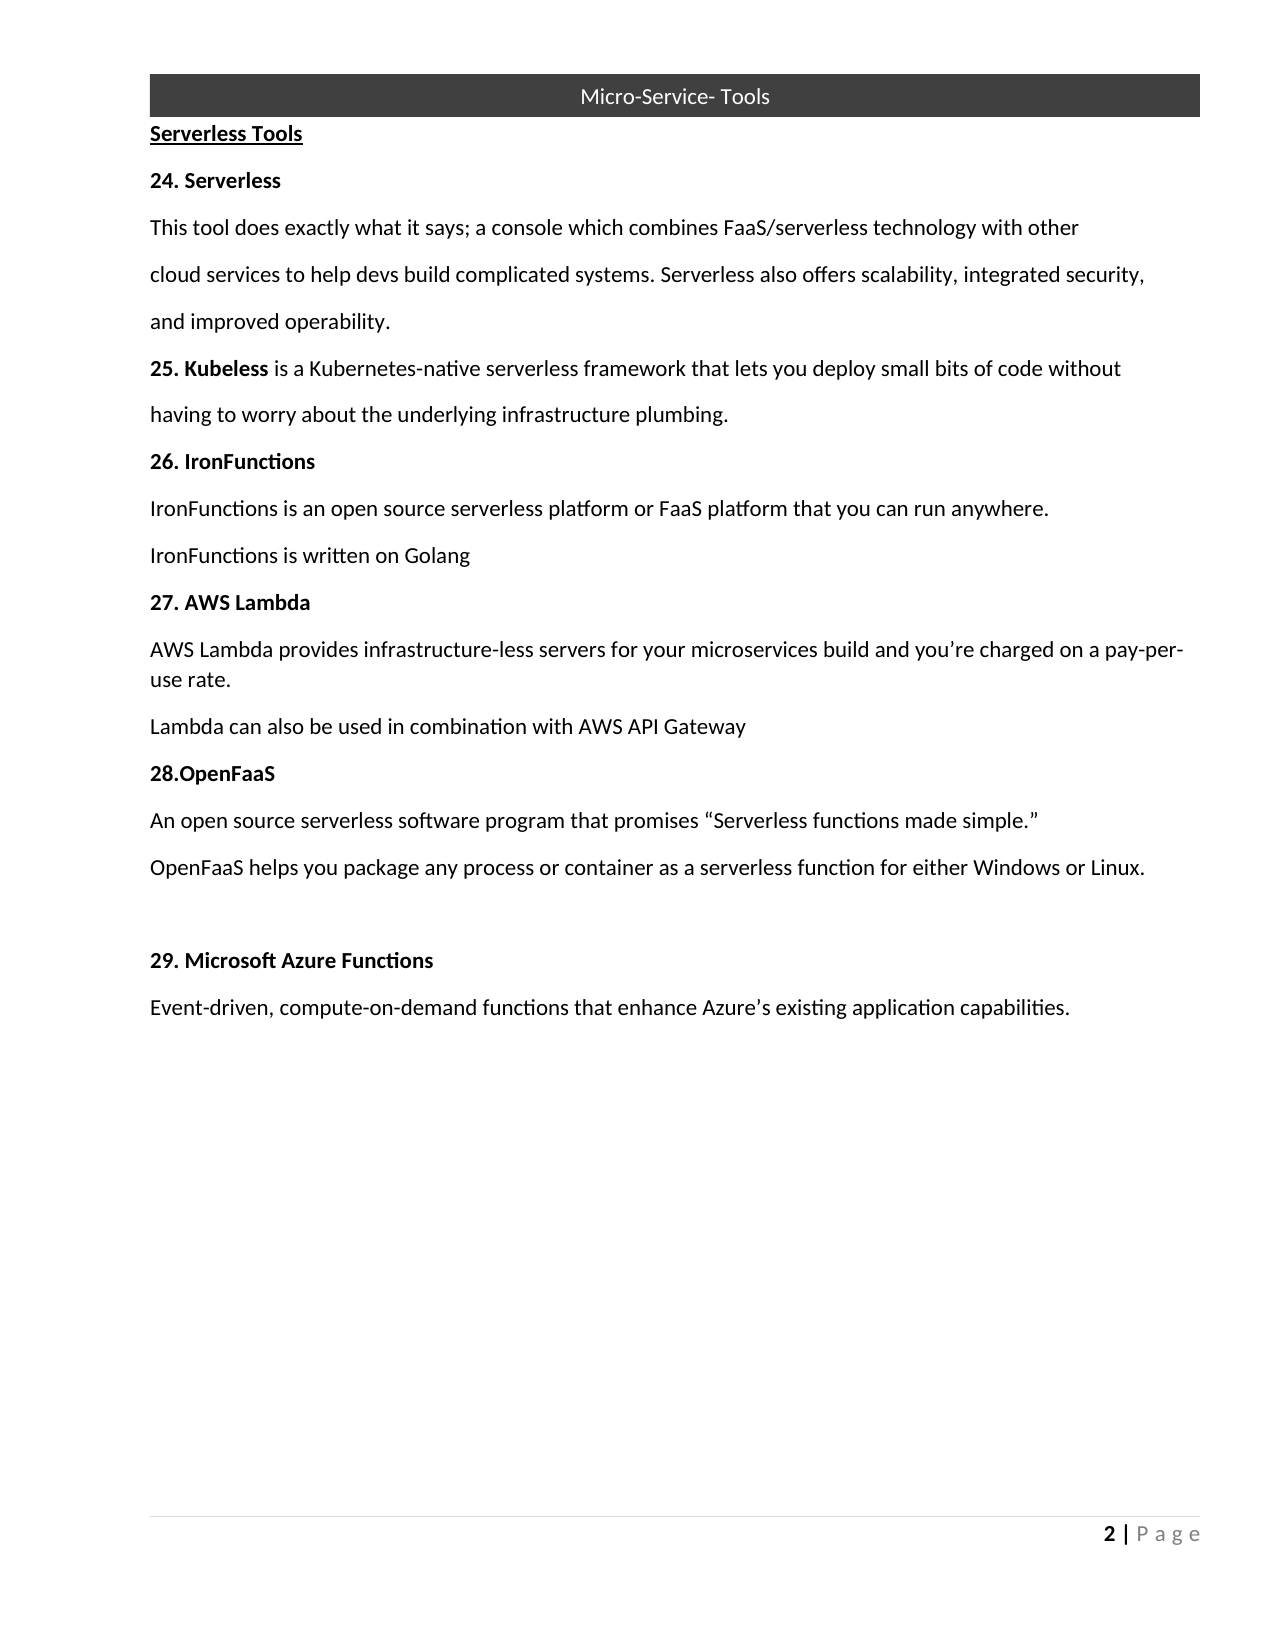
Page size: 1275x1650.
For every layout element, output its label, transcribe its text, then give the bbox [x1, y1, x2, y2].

text and improved operability. [150, 307, 1200, 335]
text Serverless Tools [150, 117, 1200, 147]
text Event-driven, compute-on-demand functions that enhance Azure’s existing application capabilities. [150, 993, 1200, 1021]
text 26. IronFunctions [150, 447, 1200, 475]
text having to worry about the underlying infrastructure plumbing. [150, 401, 1200, 428]
text OpenFaaS helps you package any process or container as a serverless function for either Windows or Linux. [150, 853, 1200, 881]
text 27. AWS Lambda [150, 588, 1200, 616]
text 29. Microsoft Azure Functions [150, 946, 1200, 974]
text This tool does exactly what it says; a console which combines FaaS/serverless technology with other [150, 213, 1200, 241]
text AWS Lambda provides infrastructure-less servers for your microservices build and you’re charged on a pay-per-use rate. [150, 635, 1200, 693]
text IronFunctions is an open source serverless platform or FaaS platform that you can run anywhere. [150, 494, 1200, 522]
text IronFunctions is written on Golang [150, 541, 1200, 569]
text 24. Serverless [150, 166, 1200, 194]
text Lambda can also be used in combination with AWS API Gateway [150, 712, 1200, 740]
text 25. Kubeless is a Kubernetes-native serverless framework that lets you deploy small bits of code without [150, 354, 1200, 382]
text cloud services to help devs build complicated systems. Serverless also offers scalability, integrated security, [150, 260, 1200, 288]
text An open source serverless software program that promises “Serverless functions made simple.” [150, 806, 1200, 834]
text 28.OpenFaaS [150, 759, 1200, 787]
